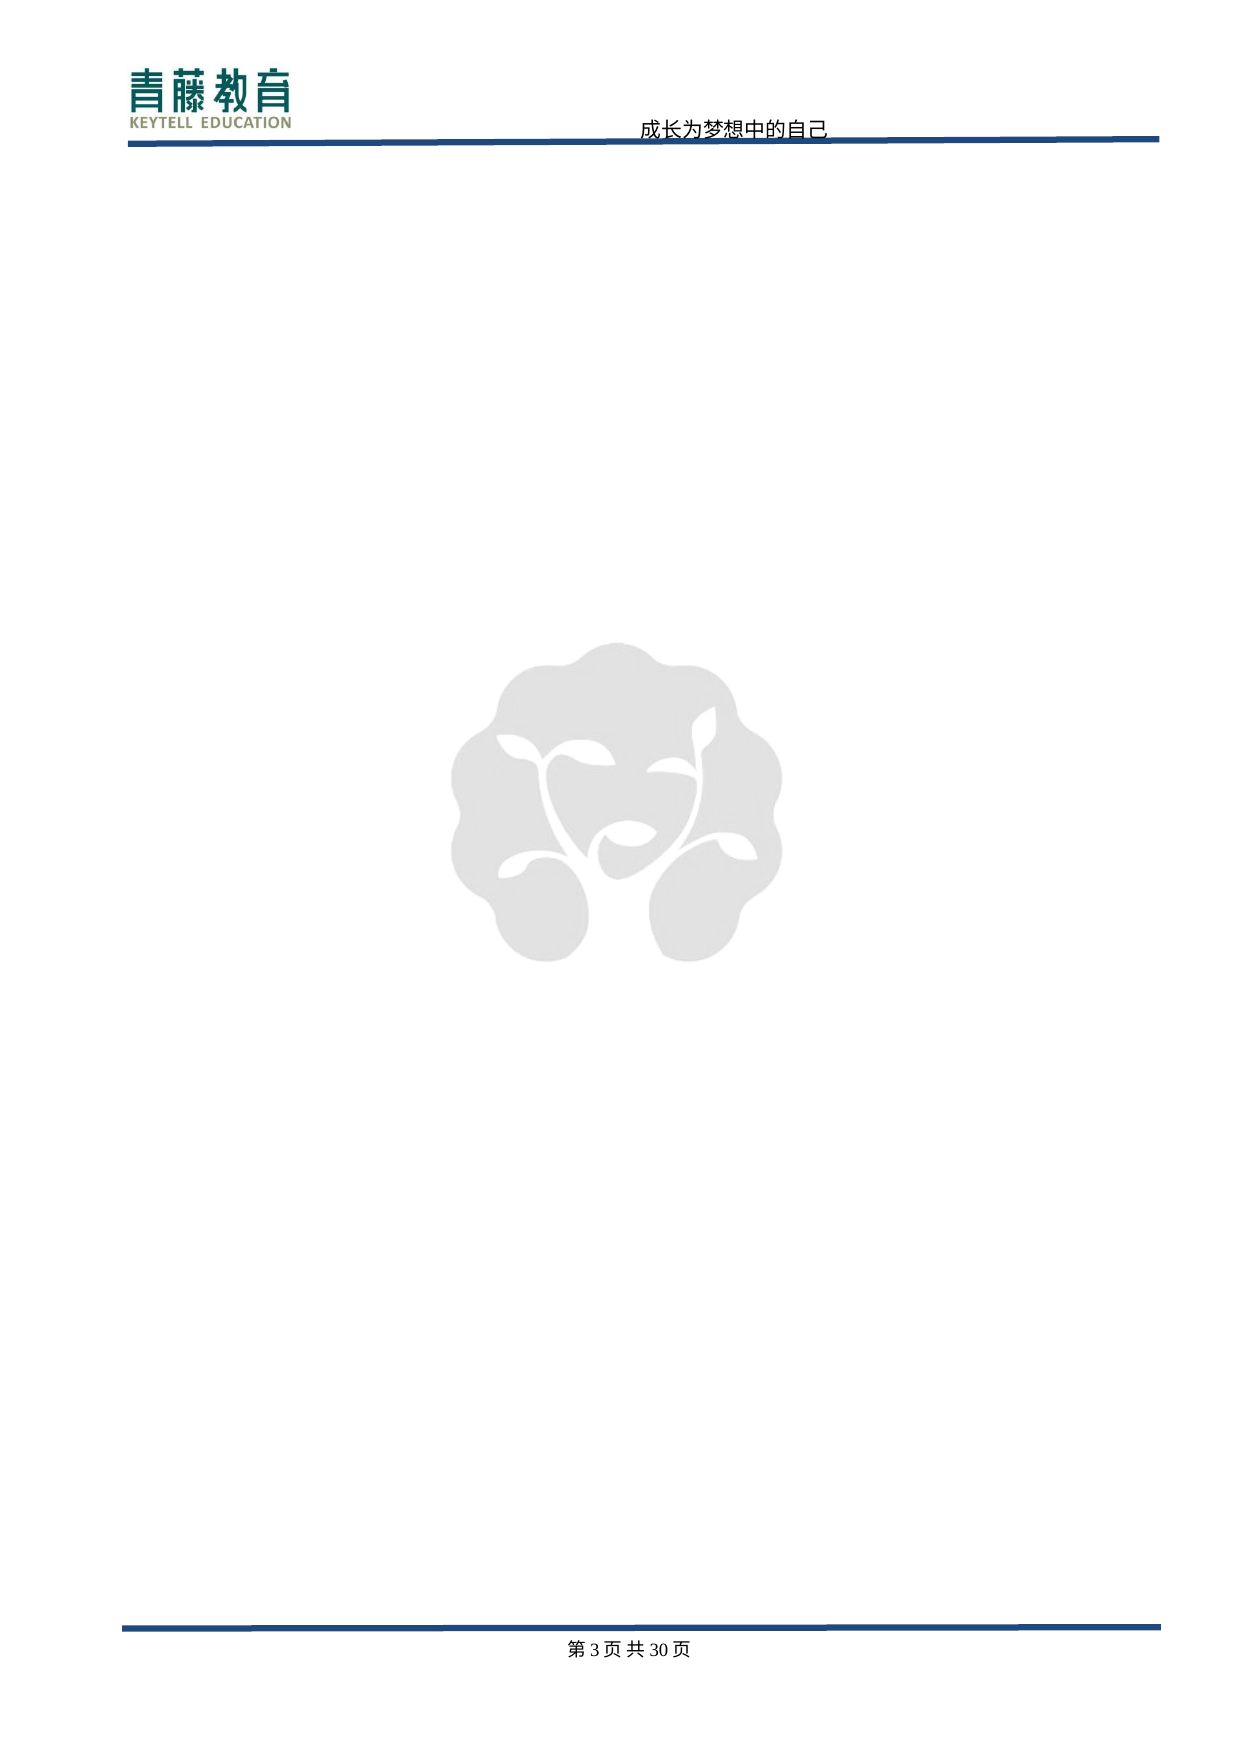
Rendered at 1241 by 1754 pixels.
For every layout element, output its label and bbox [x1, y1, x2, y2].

picture [113, 51, 303, 134]
